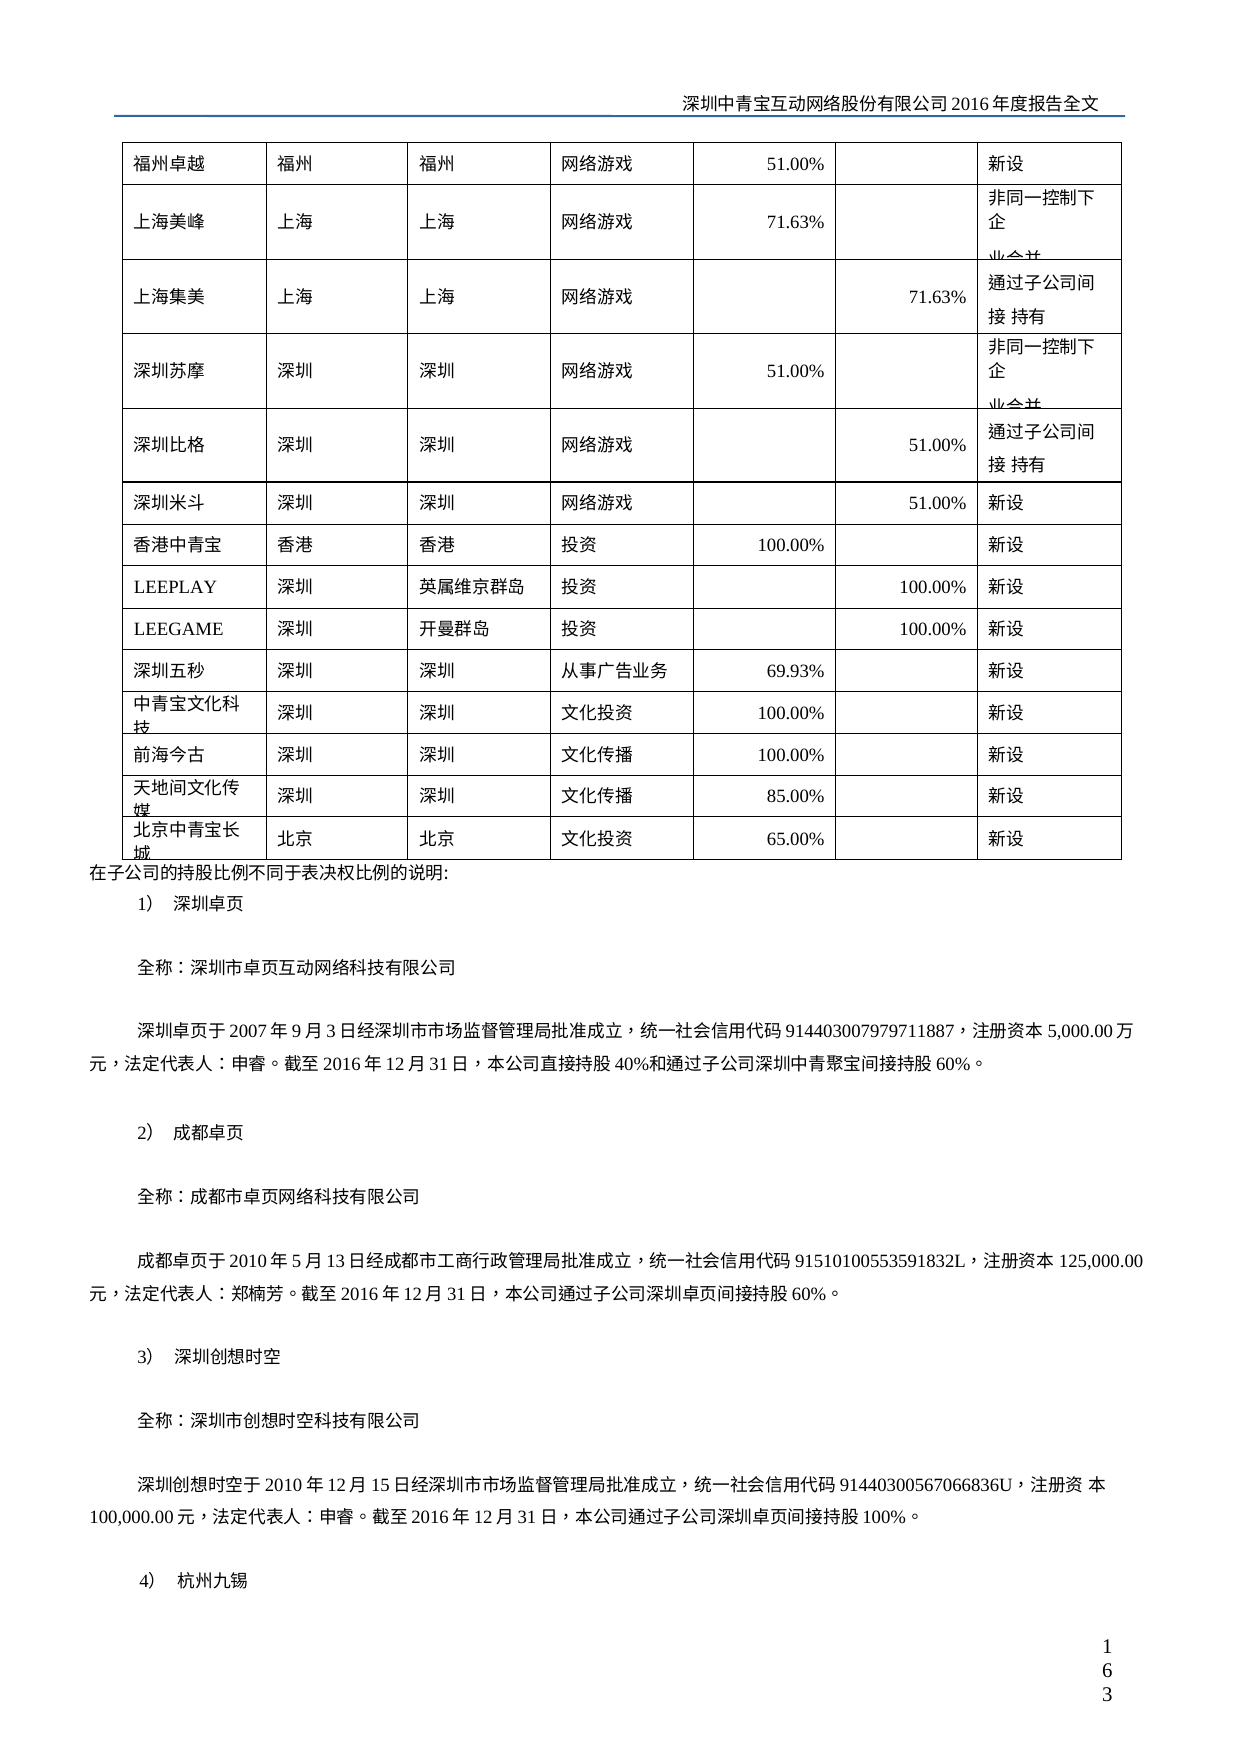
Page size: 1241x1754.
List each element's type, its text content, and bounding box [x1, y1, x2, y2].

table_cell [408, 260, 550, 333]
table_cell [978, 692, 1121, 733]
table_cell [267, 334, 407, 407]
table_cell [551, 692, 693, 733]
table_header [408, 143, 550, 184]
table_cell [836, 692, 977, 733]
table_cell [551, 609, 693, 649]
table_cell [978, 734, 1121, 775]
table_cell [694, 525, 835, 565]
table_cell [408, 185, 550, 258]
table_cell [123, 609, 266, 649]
text 4） 杭州九锡 [89, 1562, 1154, 1594]
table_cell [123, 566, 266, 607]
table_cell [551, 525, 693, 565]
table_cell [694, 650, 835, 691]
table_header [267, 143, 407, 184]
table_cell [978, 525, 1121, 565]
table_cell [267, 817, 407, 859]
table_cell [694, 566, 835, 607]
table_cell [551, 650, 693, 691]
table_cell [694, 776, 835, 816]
text 2） 成都卓页 [89, 1121, 1154, 1145]
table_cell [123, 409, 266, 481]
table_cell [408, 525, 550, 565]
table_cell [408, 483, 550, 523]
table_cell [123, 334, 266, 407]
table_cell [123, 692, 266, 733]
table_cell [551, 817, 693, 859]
text 全称：深圳市卓页互动网络科技有限公司 [89, 948, 1154, 981]
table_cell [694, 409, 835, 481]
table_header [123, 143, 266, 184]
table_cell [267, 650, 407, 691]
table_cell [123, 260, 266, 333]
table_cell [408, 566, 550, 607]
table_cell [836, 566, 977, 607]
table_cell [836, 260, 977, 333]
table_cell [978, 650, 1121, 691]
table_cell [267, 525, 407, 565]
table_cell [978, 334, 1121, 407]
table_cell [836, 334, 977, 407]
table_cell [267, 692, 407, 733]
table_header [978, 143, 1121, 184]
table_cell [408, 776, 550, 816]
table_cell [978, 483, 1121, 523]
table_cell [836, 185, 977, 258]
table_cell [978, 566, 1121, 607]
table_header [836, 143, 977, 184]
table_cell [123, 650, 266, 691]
text 全称：深圳市创想时空科技有限公司 [89, 1402, 1154, 1434]
text 3） 深圳创想时空 [89, 1338, 1154, 1370]
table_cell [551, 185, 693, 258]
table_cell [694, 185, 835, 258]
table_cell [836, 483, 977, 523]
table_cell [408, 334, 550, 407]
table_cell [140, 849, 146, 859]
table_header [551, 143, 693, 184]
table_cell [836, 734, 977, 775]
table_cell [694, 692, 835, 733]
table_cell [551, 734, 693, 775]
text 成都卓页于2010年5月13日经成都市工商行政管理局批准成立，统一社会信用代码91510100553591832L，注册资本 125,000.00元，法定代表人：郑楠芳。截至2016年12月31日，本公司通过子公司深圳卓页间接持股60%。 [89, 1242, 1154, 1307]
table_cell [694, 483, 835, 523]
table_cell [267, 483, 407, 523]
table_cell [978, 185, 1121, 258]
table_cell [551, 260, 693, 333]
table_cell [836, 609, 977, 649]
text 在子公司的持股比例不同于表决权比例的说明: [89, 860, 1154, 884]
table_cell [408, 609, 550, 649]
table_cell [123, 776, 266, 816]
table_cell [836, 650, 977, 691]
text 深圳卓页于2007年9月3日经深圳市市场监督管理局批准成立，统一社会信用代码914403007979711887，注册资本 5,000.00万元，法定代表人：申睿。截至2016年12月31日，本公司直接持股40%和通过子公司深圳中青聚宝间接持股60%。 [89, 1012, 1154, 1077]
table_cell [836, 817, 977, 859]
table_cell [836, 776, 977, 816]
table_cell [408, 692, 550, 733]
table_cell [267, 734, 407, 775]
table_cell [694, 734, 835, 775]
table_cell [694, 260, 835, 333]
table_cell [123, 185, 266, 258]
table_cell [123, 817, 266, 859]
text 1） 深圳卓页 [89, 884, 1154, 917]
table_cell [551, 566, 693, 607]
text 全称：成都市卓页网络科技有限公司 [89, 1178, 1154, 1210]
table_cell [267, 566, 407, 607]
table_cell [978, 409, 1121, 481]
text 深圳创想时空于2010年12月15日经深圳市市场监督管理局批准成立，统一社会信用代码91440300567066836U，注册资 本100,000.00元，法定代表人：申睿。截至2016年12月31日，本公司通过子公司深圳卓页间接持股100%。 [89, 1465, 1154, 1530]
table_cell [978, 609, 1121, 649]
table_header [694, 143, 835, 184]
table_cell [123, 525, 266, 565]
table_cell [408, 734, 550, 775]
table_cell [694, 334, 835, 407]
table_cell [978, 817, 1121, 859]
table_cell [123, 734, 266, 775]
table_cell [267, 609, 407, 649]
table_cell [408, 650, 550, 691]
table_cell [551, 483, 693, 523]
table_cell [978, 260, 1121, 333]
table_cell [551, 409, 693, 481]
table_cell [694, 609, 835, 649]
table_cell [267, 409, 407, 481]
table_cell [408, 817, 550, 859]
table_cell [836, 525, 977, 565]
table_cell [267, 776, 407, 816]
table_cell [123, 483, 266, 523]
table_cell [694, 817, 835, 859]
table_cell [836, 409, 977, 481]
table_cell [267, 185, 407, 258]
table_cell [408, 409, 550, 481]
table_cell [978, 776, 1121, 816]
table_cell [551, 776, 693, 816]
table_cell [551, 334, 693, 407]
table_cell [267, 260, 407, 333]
